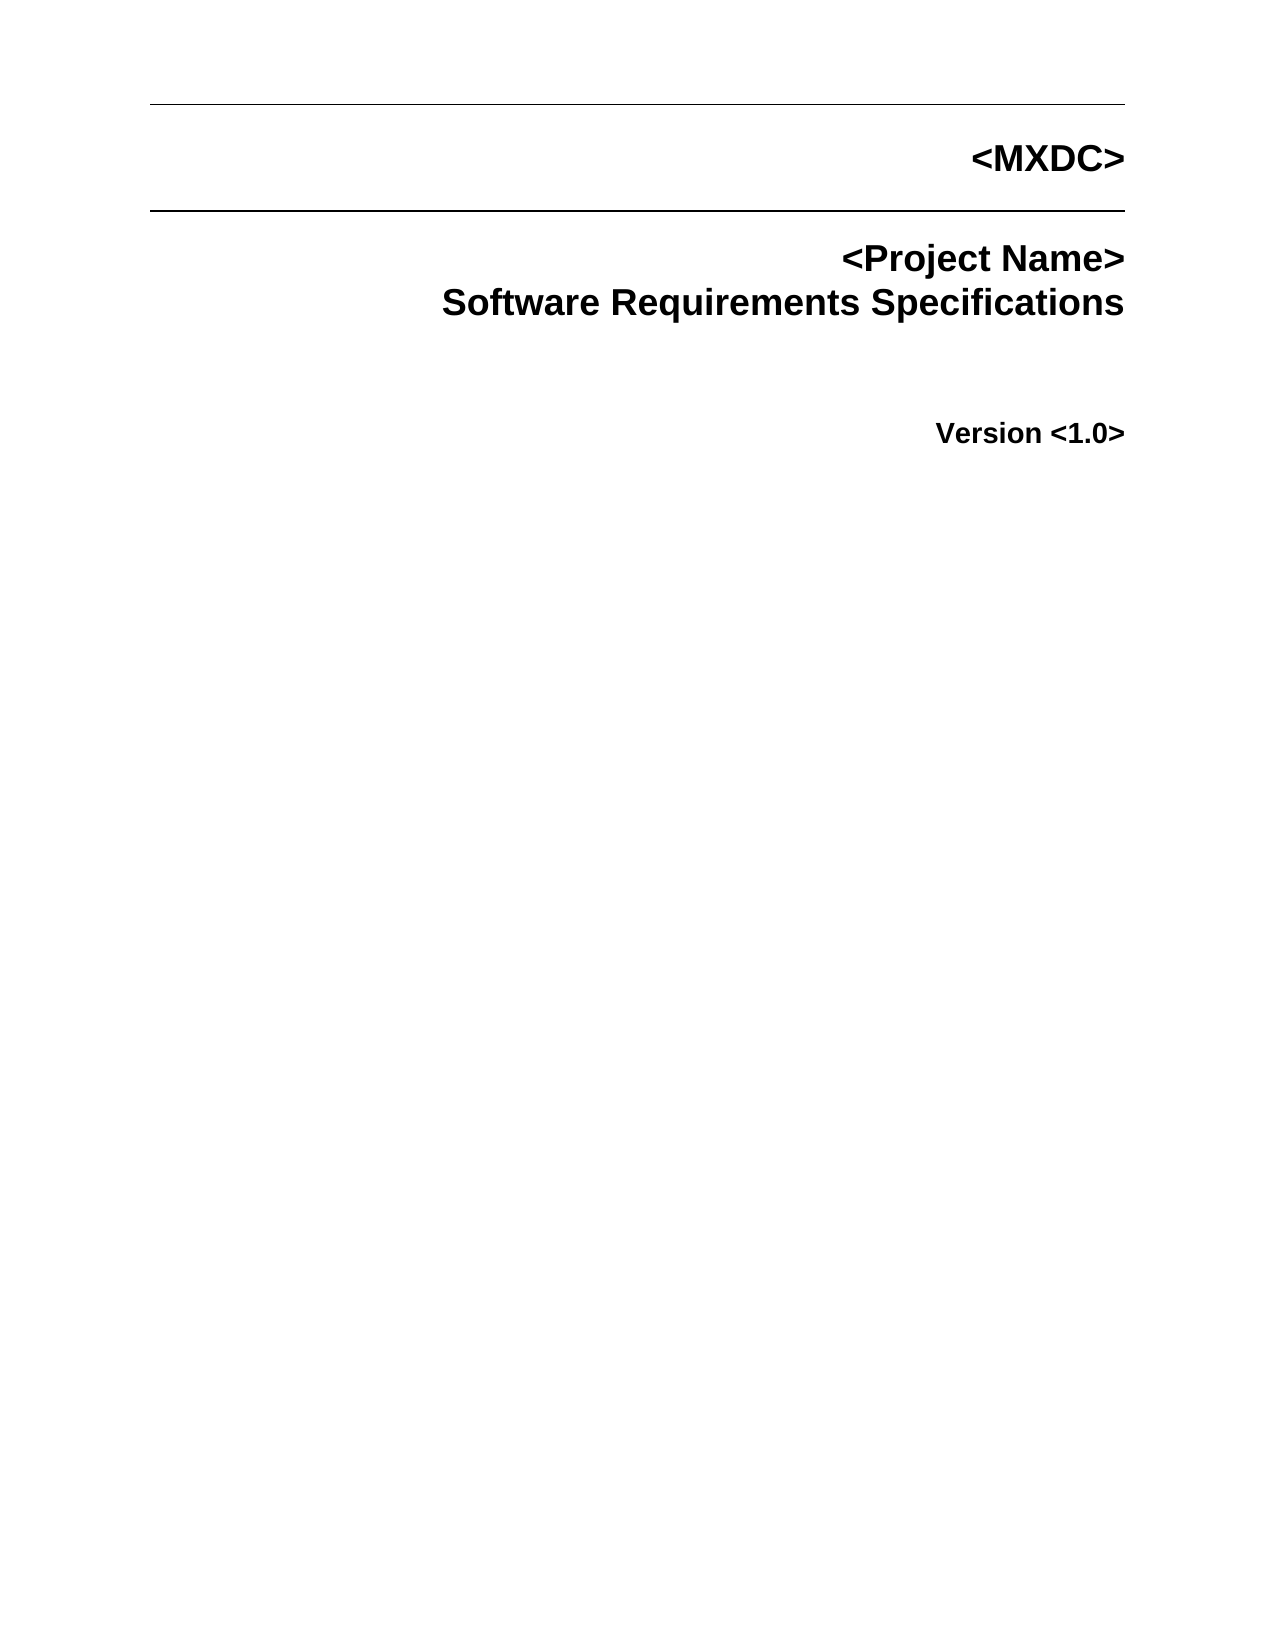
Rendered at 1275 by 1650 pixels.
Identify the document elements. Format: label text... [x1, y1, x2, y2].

title Version <1.0> [150, 416, 1125, 449]
title <Calculator> [150, 237, 1125, 280]
